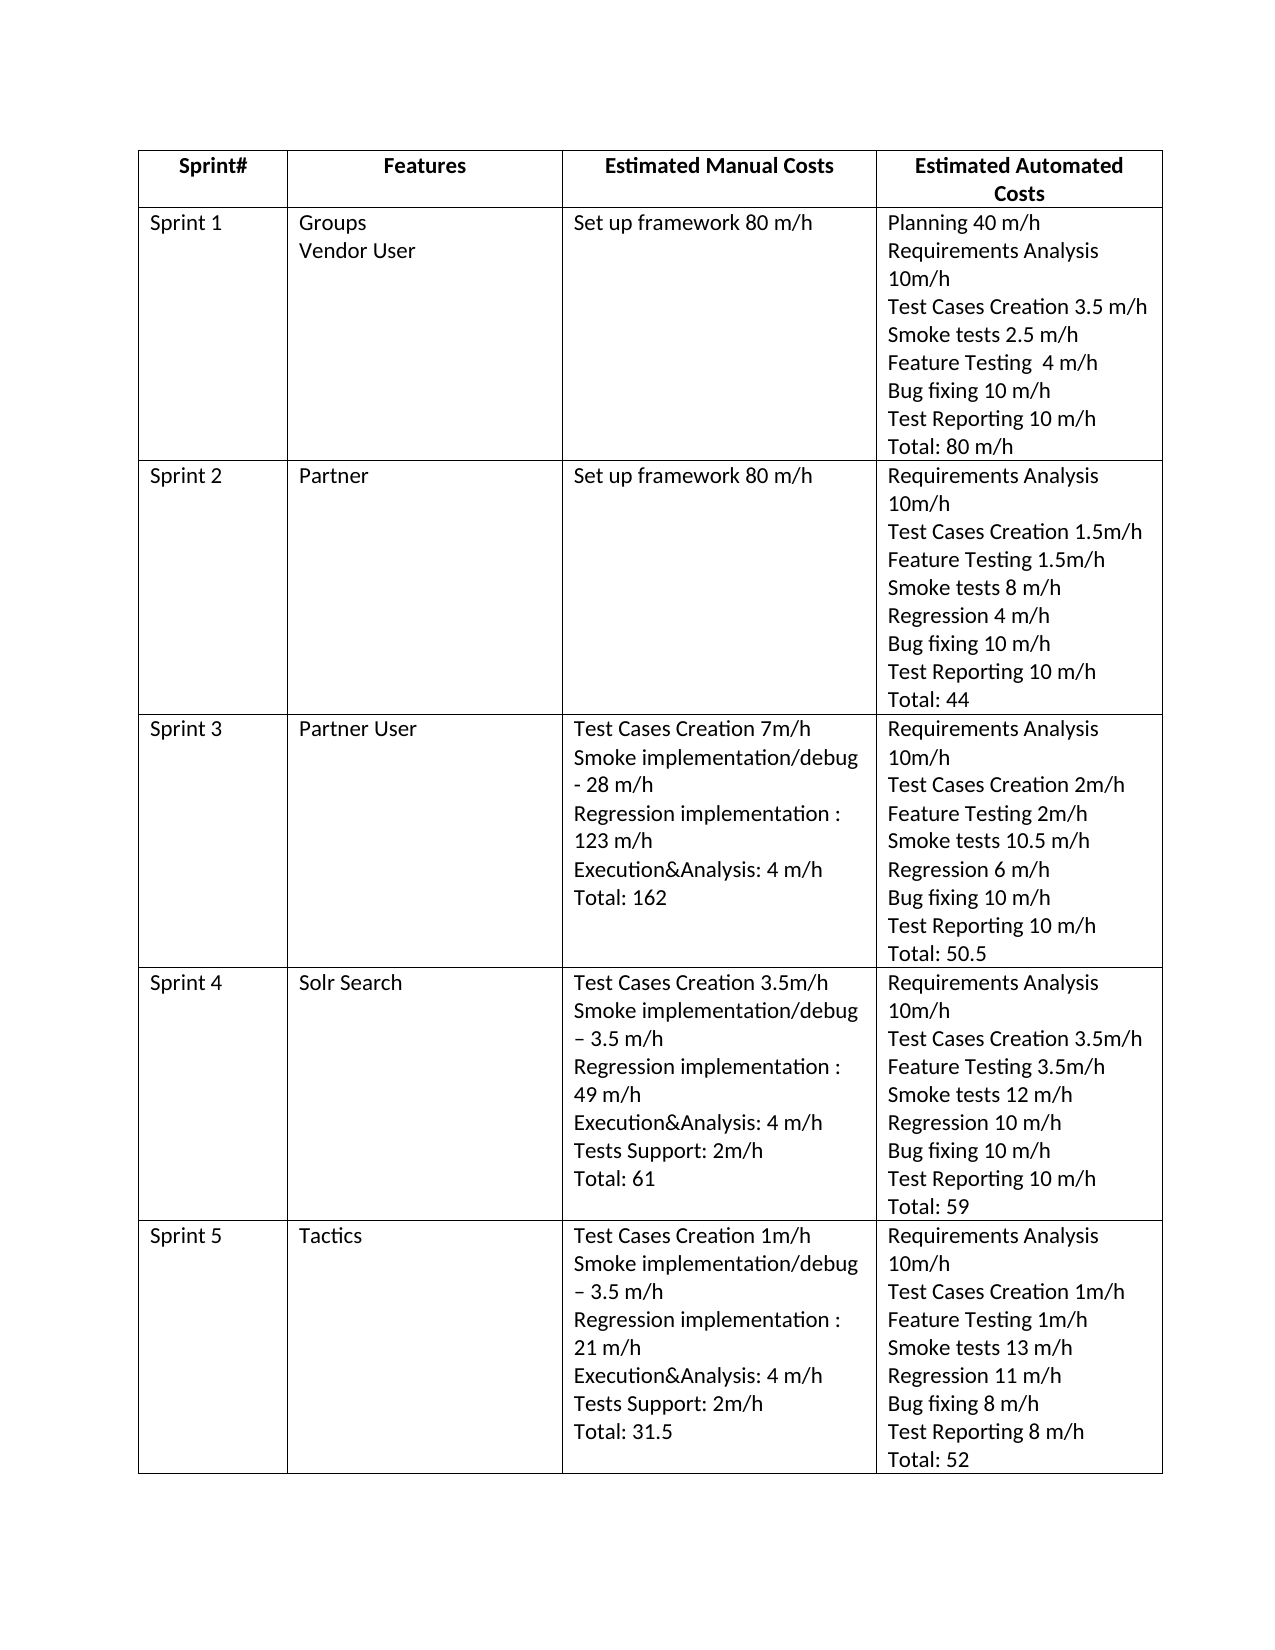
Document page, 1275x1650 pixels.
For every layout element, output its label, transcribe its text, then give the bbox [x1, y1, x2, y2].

table_cell Requirements Analysis 10m/h Test Cases Creation 2m/h Feature Testing 2m/h Smoke tests 10.5 m/h Regression 6 m/h Bug fixing 10 m/h Test Reporting 10 m/h Total: 50.5 [877, 715, 1162, 967]
table_cell Requirements Analysis 10m/h Test Cases Creation 1m/h Feature Testing 1m/h Smoke tests 13 m/h Regression 11 m/h Bug fixing 8 m/h Test Reporting 8 m/h Total: 52 [877, 1221, 1162, 1473]
table_cell Test Cases Creation 3.5m/h Smoke implementation/debug – 3.5 m/h Regression implementation : 49 m/h Execution&Analysis: 4 m/h Tests Support: 2m/h Total: 61 [563, 968, 876, 1220]
table_cell Solr Search [288, 968, 562, 1220]
table_cell Test Cases Creation 1m/h Smoke implementation/debug – 3.5 m/h Regression implementation : 21 m/h Execution&Analysis: 4 m/h Tests Support: 2m/h Total: 31.5 [563, 1221, 876, 1473]
table_cell Tactics [288, 1221, 562, 1473]
table_cell Sprint 2 [139, 461, 287, 713]
table_header Sprint# [139, 151, 287, 207]
table_cell Requirements Analysis 10m/h Test Cases Creation 3.5m/h Feature Testing 3.5m/h Smoke tests 12 m/h Regression 10 m/h Bug fixing 10 m/h Test Reporting 10 m/h Total: 59 [877, 968, 1162, 1220]
table_cell Partner User [288, 715, 562, 967]
table_cell Groups Vendor User [288, 208, 562, 460]
table_cell Partner [288, 461, 562, 713]
table_cell Sprint 3 [139, 715, 287, 967]
table_cell Set up framework 80 m/h [563, 461, 876, 713]
table_header Estimated Manual Costs [563, 151, 876, 207]
table_cell Sprint 5 [139, 1221, 287, 1473]
table_header Estimated Automated Costs [877, 151, 1162, 207]
table_cell Planning 40 m/h Requirements Analysis 10m/h Test Cases Creation 3.5 m/h Smoke tests 2.5 m/h Feature Testing 4 m/h Bug fixing 10 m/h Test Reporting 10 m/h Total: 80 m/h [877, 208, 1162, 460]
table_cell Sprint 4 [139, 968, 287, 1220]
table_cell Requirements Analysis 10m/h Test Cases Creation 1.5m/h Feature Testing 1.5m/h Smoke tests 8 m/h Regression 4 m/h Bug fixing 10 m/h Test Reporting 10 m/h Total: 44 [877, 461, 1162, 713]
table_cell Sprint 1 [139, 208, 287, 460]
table_cell Set up framework 80 m/h [563, 208, 876, 460]
table_header Features [288, 151, 562, 207]
table_cell Test Cases Creation 7m/h Smoke implementation/debug - 28 m/h Regression implementation : 123 m/h Execution&Analysis: 4 m/h Total: 162 [563, 715, 876, 967]
